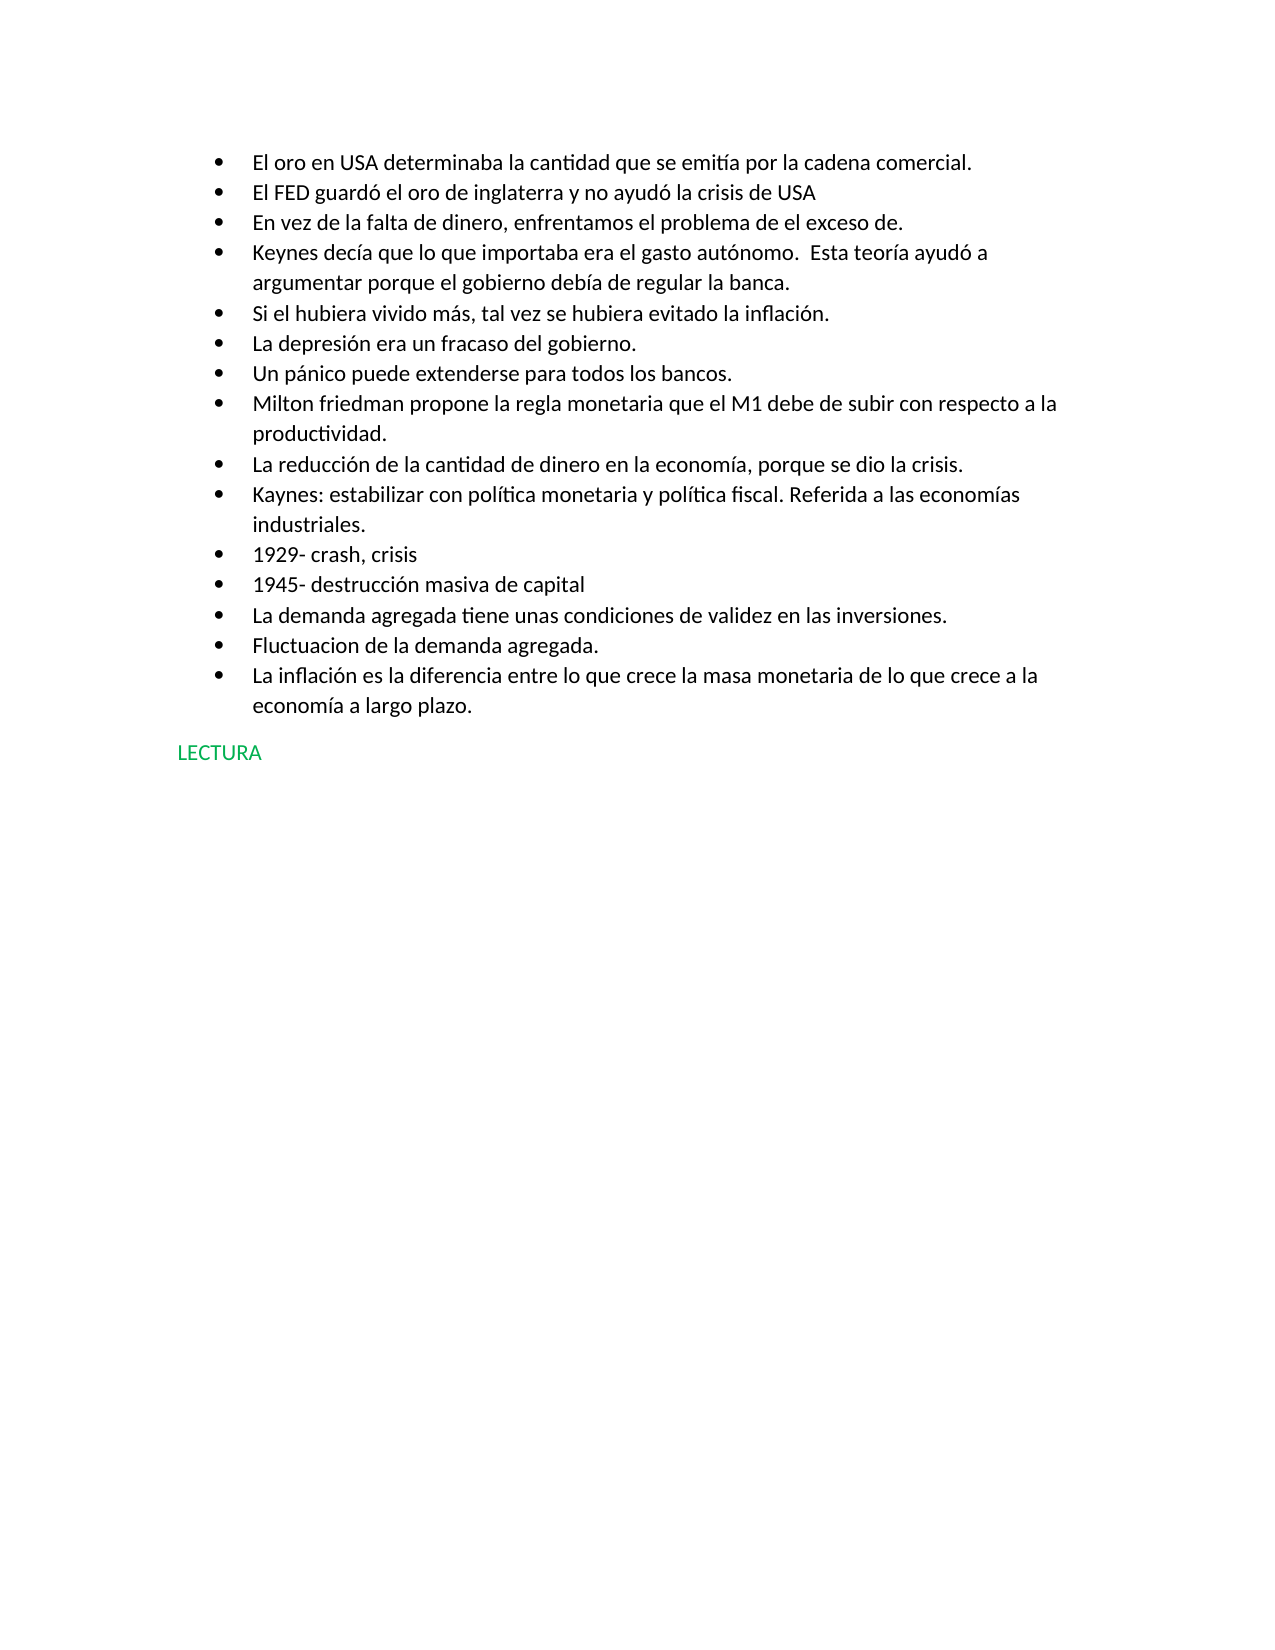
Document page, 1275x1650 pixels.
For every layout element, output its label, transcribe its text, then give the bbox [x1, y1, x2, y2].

list Kaynes: estabilizar con política monetaria y política fiscal. Referida a las economías industriales. [215, 480, 1098, 538]
list Si el hubiera vivido más, tal vez se hubiera evitado la inflación. [215, 299, 1098, 327]
list La inflación es la diferencia entre lo que crece la masa monetaria de lo que crece a la economía a largo plazo. [215, 661, 1098, 719]
list En vez de la falta de dinero, enfrentamos el problema de el exceso de. [215, 208, 1098, 236]
list El oro en USA determinaba la cantidad que se emitía por la cadena comercial. [215, 148, 1098, 176]
list Fluctuacion de la demanda agregada. [215, 631, 1098, 659]
text LECTURA [177, 738, 1098, 766]
list El FED guardó el oro de inglaterra y no ayudó la crisis de USA [215, 178, 1098, 206]
list La depresión era un fracaso del gobierno. [215, 329, 1098, 357]
list La demanda agregada tiene unas condiciones de validez en las inversiones. [215, 601, 1098, 629]
list Keynes decía que lo que importaba era el gasto autónomo. Esta teoría ayudó a argumentar porque el gobierno debía de regular la banca. [215, 238, 1098, 296]
list 1929- crash, crisis [215, 540, 1098, 568]
list Un pánico puede extenderse para todos los bancos. [215, 359, 1098, 387]
list Milton friedman propone la regla monetaria que el M1 debe de subir con respecto a la productividad. [215, 389, 1098, 447]
list La reducción de la cantidad de dinero en la economía, porque se dio la crisis. [215, 450, 1098, 478]
list 1945- destrucción masiva de capital [215, 571, 1098, 598]
